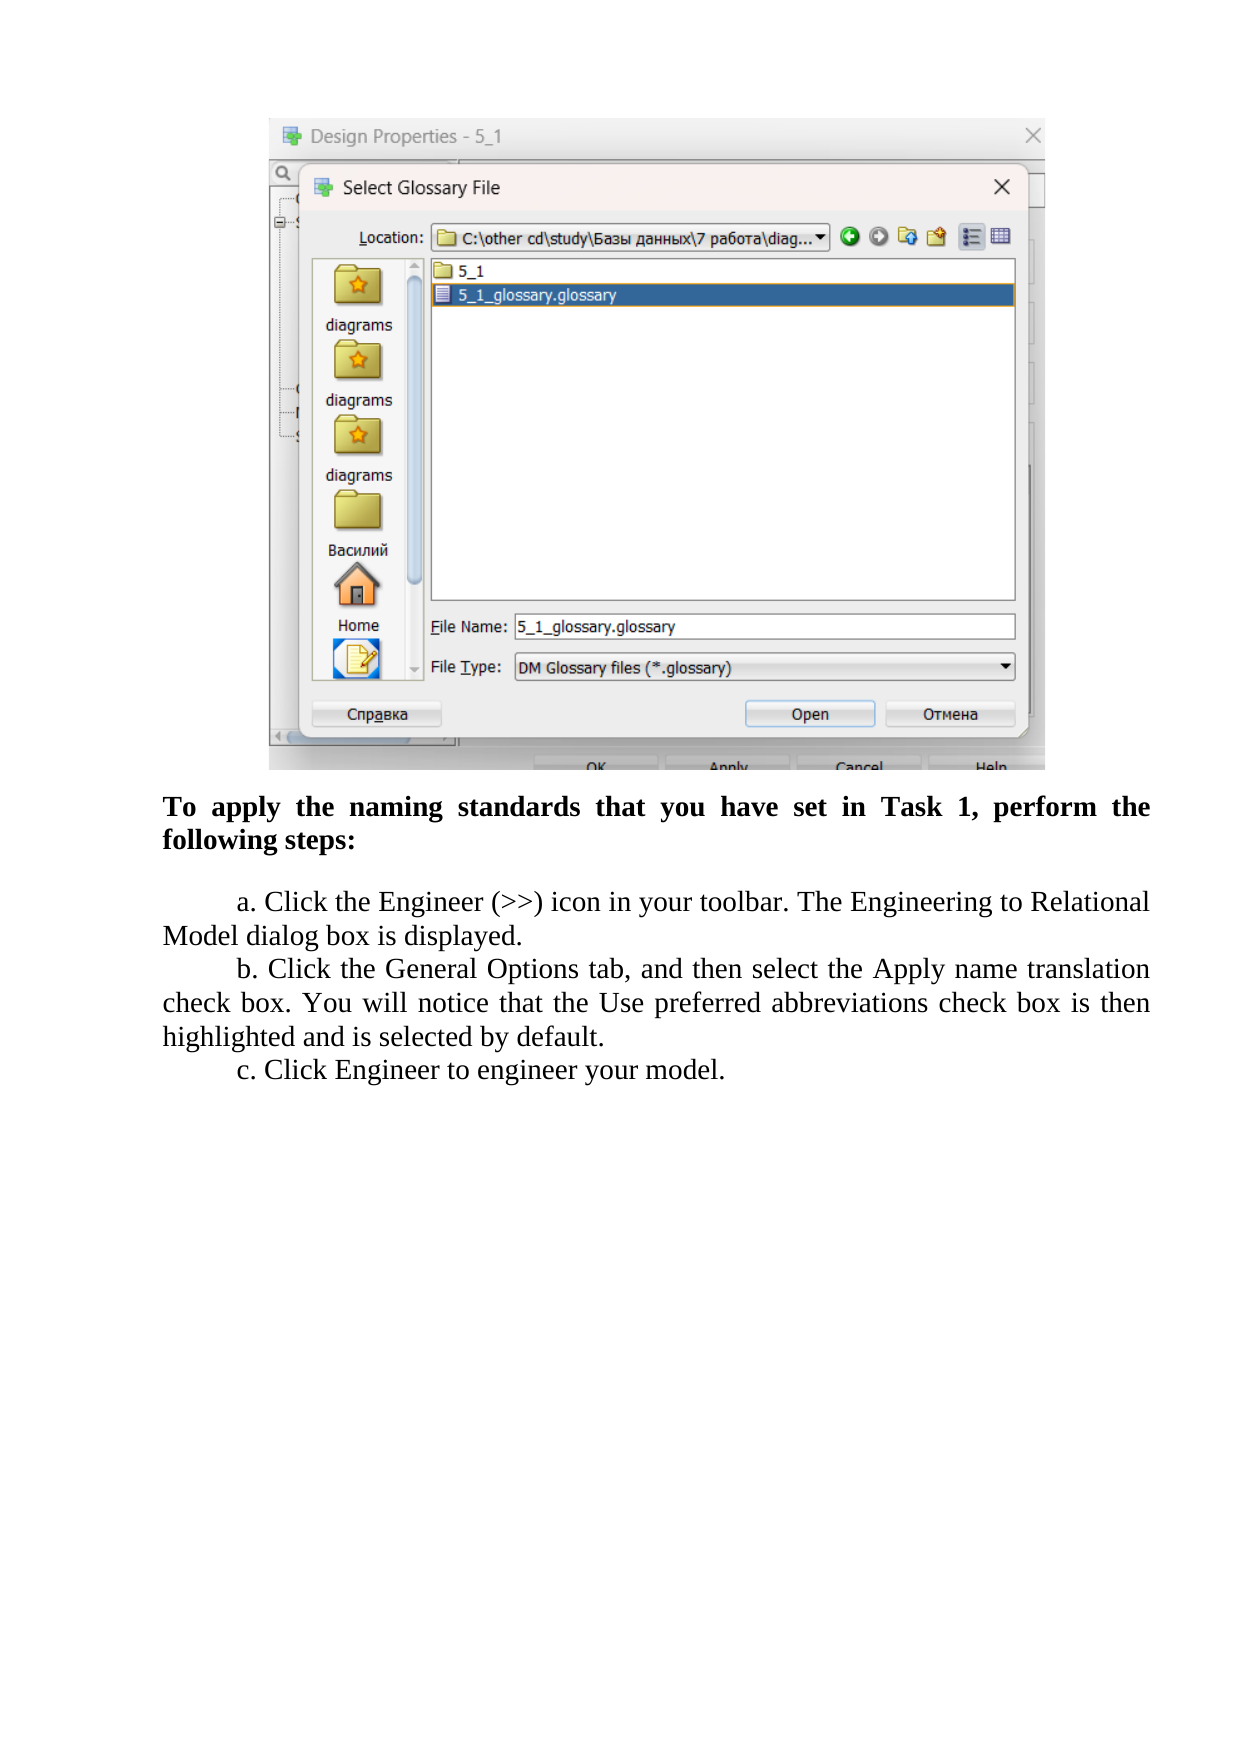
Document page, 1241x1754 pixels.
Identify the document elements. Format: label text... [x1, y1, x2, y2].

text a. Click the Engineer (>>) icon in your toolbar. The Engineering to Relational Model dialog box is displayed. [162, 884, 1152, 952]
text b. Click the General Options tab, and then select the Apply name translation check box. You will notice that the Use preferred abbreviations check box is then highlighted and is selected by default. [162, 952, 1152, 1052]
text c. Click Engineer to engineer your model. [162, 1052, 1152, 1086]
picture [268, 118, 1046, 770]
text To apply the naming standards that you have set in Task 1, perform the following steps: [162, 789, 1152, 856]
